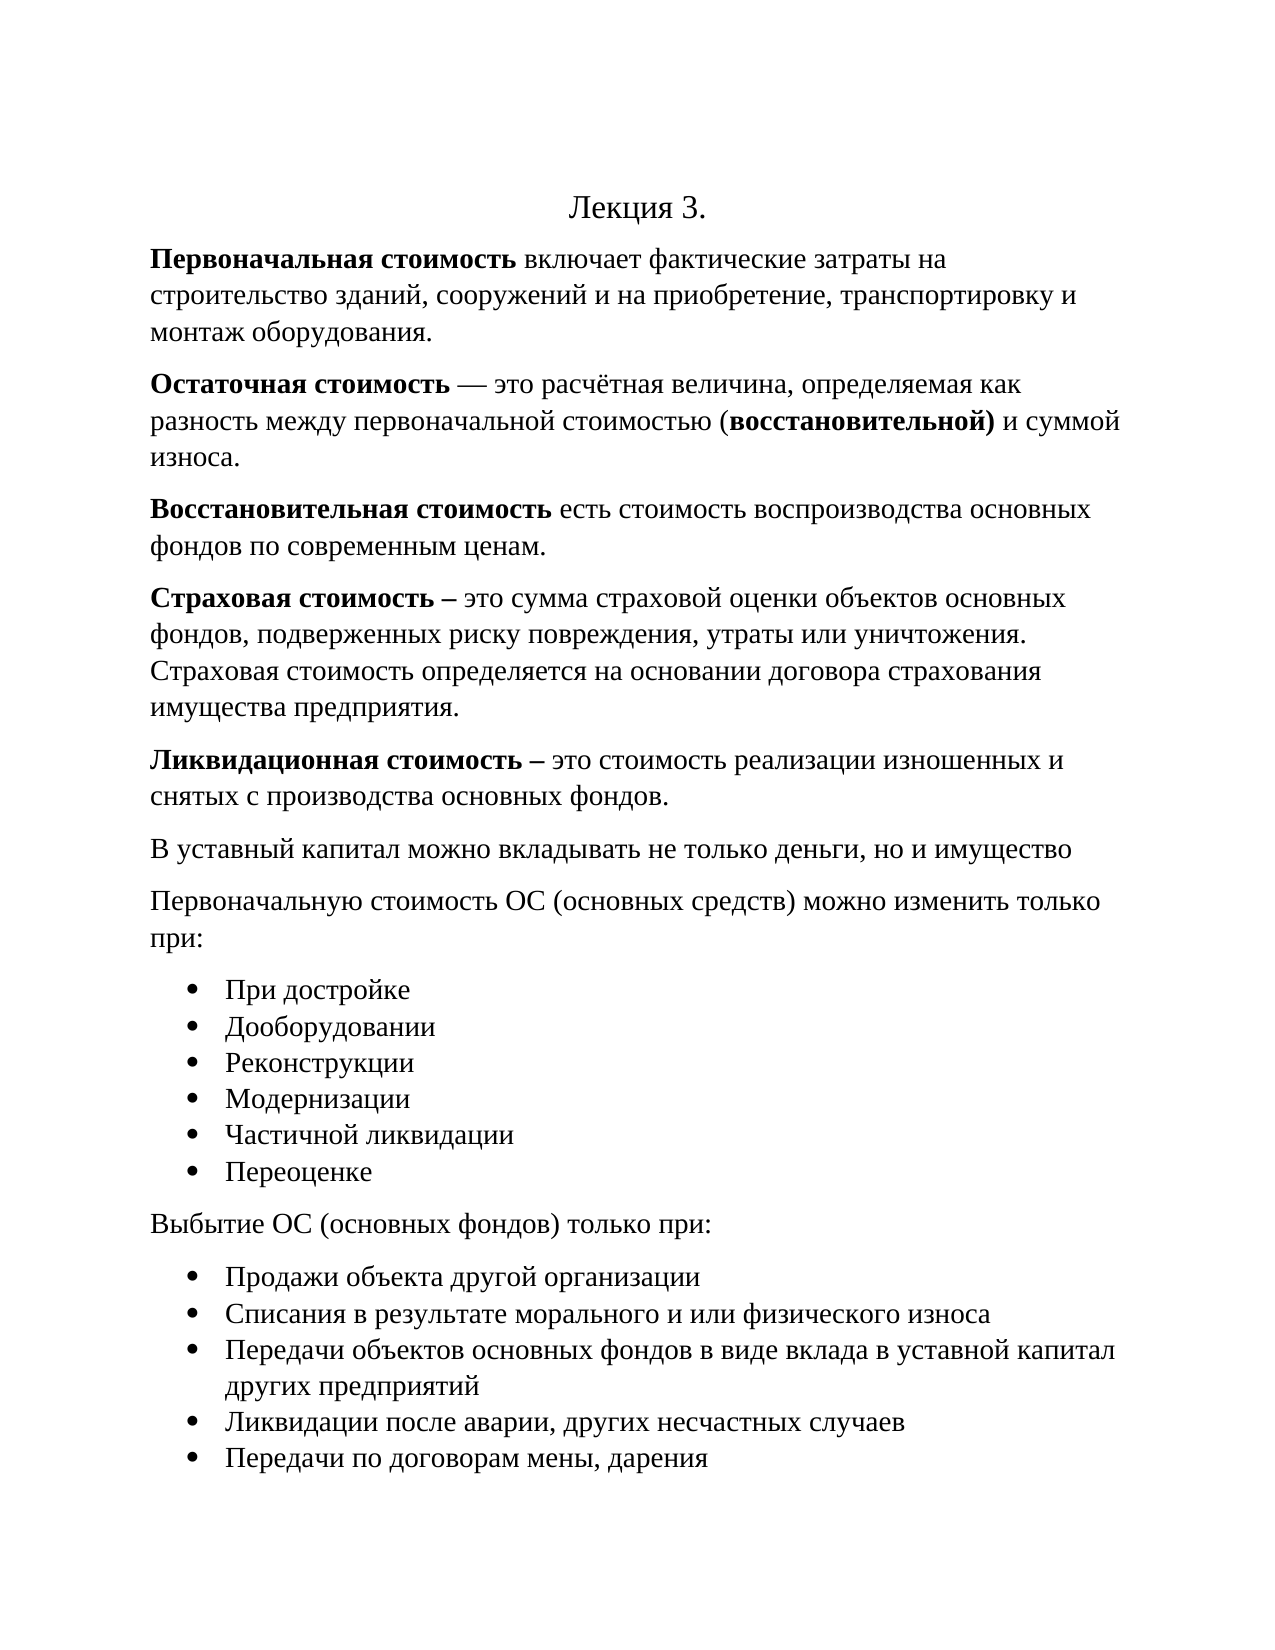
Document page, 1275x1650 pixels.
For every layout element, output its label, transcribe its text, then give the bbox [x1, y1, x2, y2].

list Переоценке [187, 1154, 1125, 1187]
list Передачи объектов основных фондов в виде вклада в уставной капитал других предприятий [187, 1332, 1125, 1402]
list Продажи объекта другой организации [187, 1259, 1125, 1293]
text Остаточная стоимость — это расчётная величина, определяемая как разность между первоначальной стоимостью (восстановительной) и суммой износа. [150, 366, 1125, 472]
text Ликвидационная стоимость – это стоимость реализации изношенных и снятых с производства основных фондов. [150, 742, 1125, 811]
text В уставный капитал можно вкладывать не только деньги, но и имущество [150, 831, 1125, 864]
list При достройке [187, 972, 1125, 1006]
list Модернизации [187, 1081, 1125, 1115]
text Выбытие ОС (основных фондов) только при: [150, 1207, 1125, 1240]
list Списания в результате морального и или физического износа [187, 1296, 1125, 1329]
list Частичной ликвидации [187, 1117, 1125, 1151]
text Первоначальную стоимость ОС (основных средств) можно изменить только при: [150, 883, 1125, 953]
list Передачи по договорам мены, дарения [187, 1441, 1125, 1474]
list Дооборудовании [187, 1009, 1125, 1042]
text Страховая стоимость – это сумма страховой оценки объектов основных фондов, подверженных риску повреждения, утраты или уничтожения. Страховая стоимость определяется на основании договора страхования имущества предприятия. [150, 581, 1125, 722]
text Восстановительная стоимость есть стоимость воспроизводства основных фондов по современным ценам. [150, 492, 1125, 561]
list Реконструкции [187, 1045, 1125, 1079]
text Первоначальная стоимость включает фактические затраты на строительство зданий, сооружений и на приобретение, транспортировку и монтаж оборудования. [150, 241, 1125, 347]
list Ликвидации после аварии, других несчастных случаев [187, 1404, 1125, 1438]
subtitle Лекция 3. [150, 187, 1125, 226]
